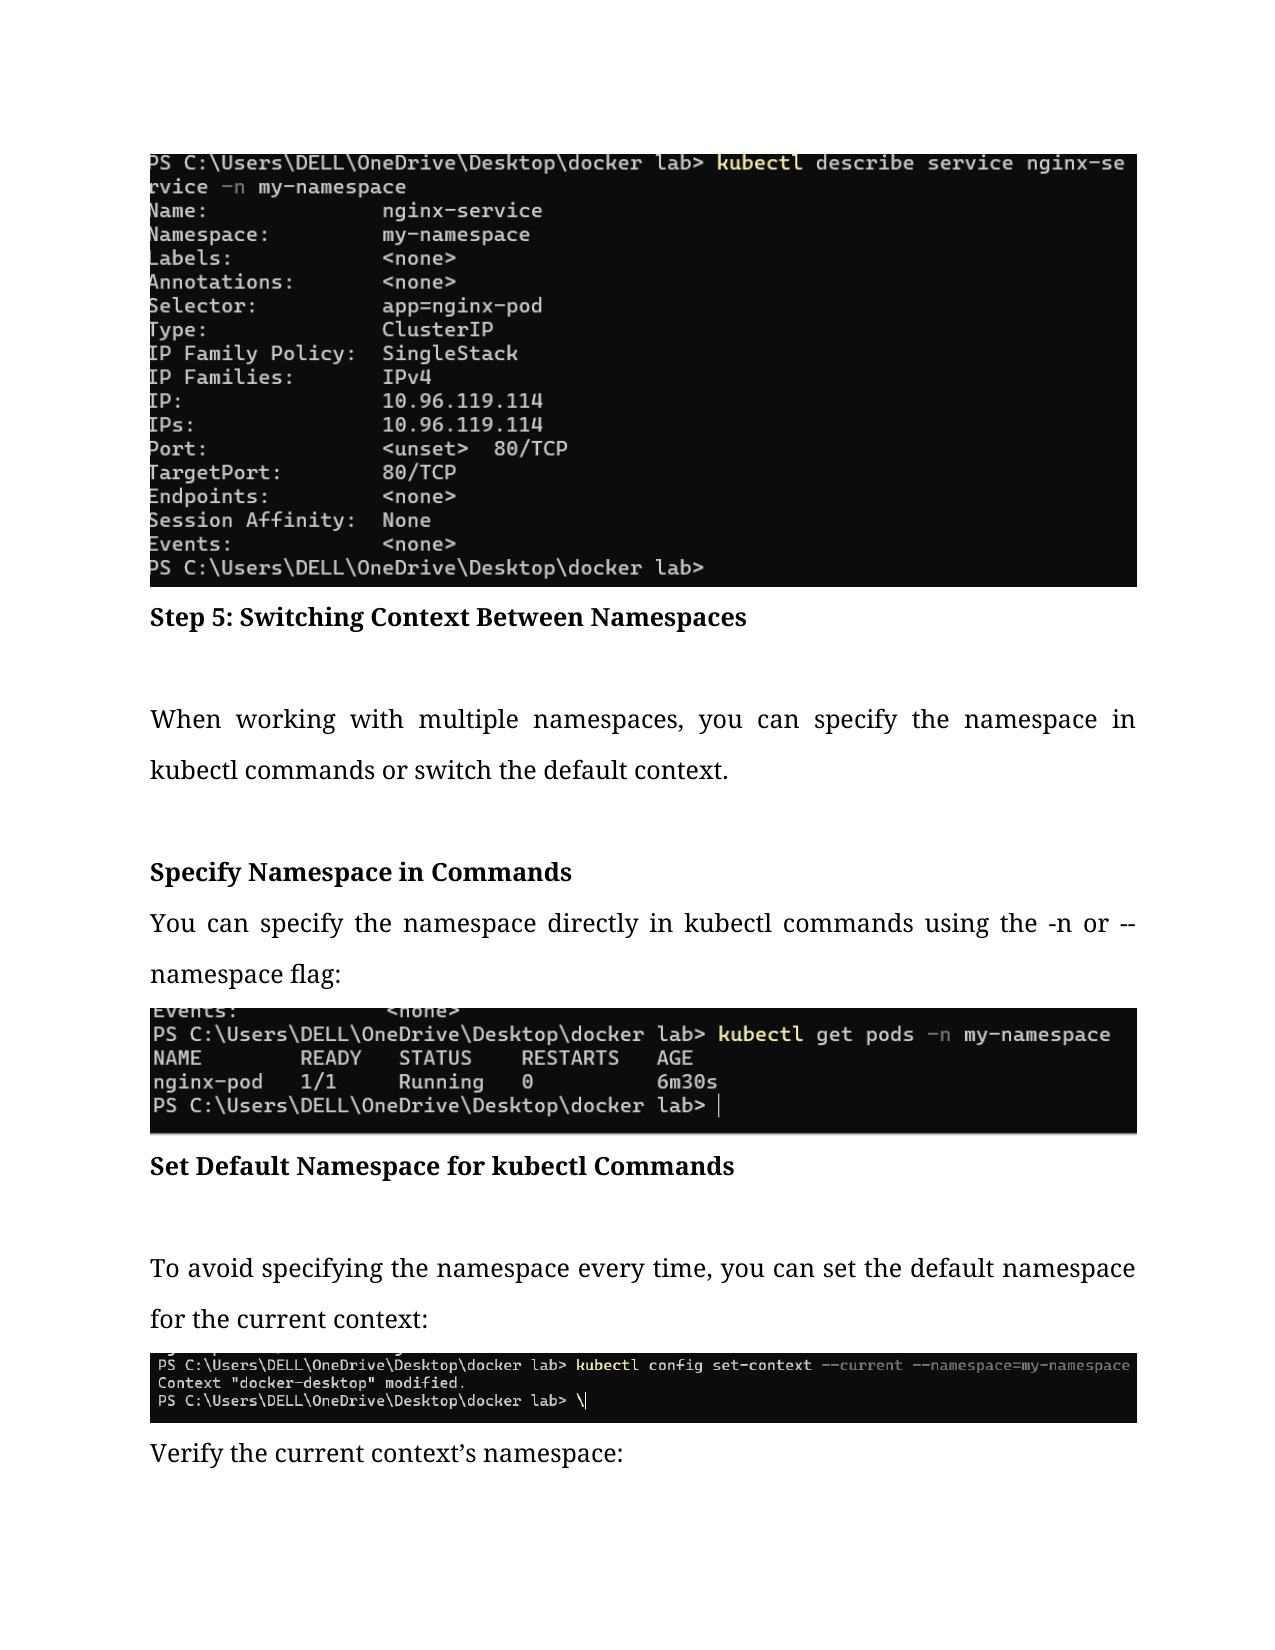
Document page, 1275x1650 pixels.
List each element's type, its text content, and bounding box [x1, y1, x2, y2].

picture [150, 1353, 1137, 1423]
text You can specify the namespace directly in kubectl commands using the -n or --namespace flag: [150, 906, 1137, 991]
text To avoid specifying the namespace every time, you can set the default namespace for the current context: [150, 1251, 1137, 1336]
picture [150, 154, 1137, 587]
text Set Default Namespace for kubectl Commands [150, 1149, 1137, 1183]
picture [150, 1008, 1137, 1136]
text Specify Namespace in Commands [150, 855, 1137, 889]
text Verify the current context’s namespace: [150, 1435, 1137, 1469]
text Step 5: Switching Context Between Namespaces [150, 600, 1137, 634]
text When working with multiple namespaces, you can specify the namespace in kubectl commands or switch the default context. [150, 702, 1137, 787]
